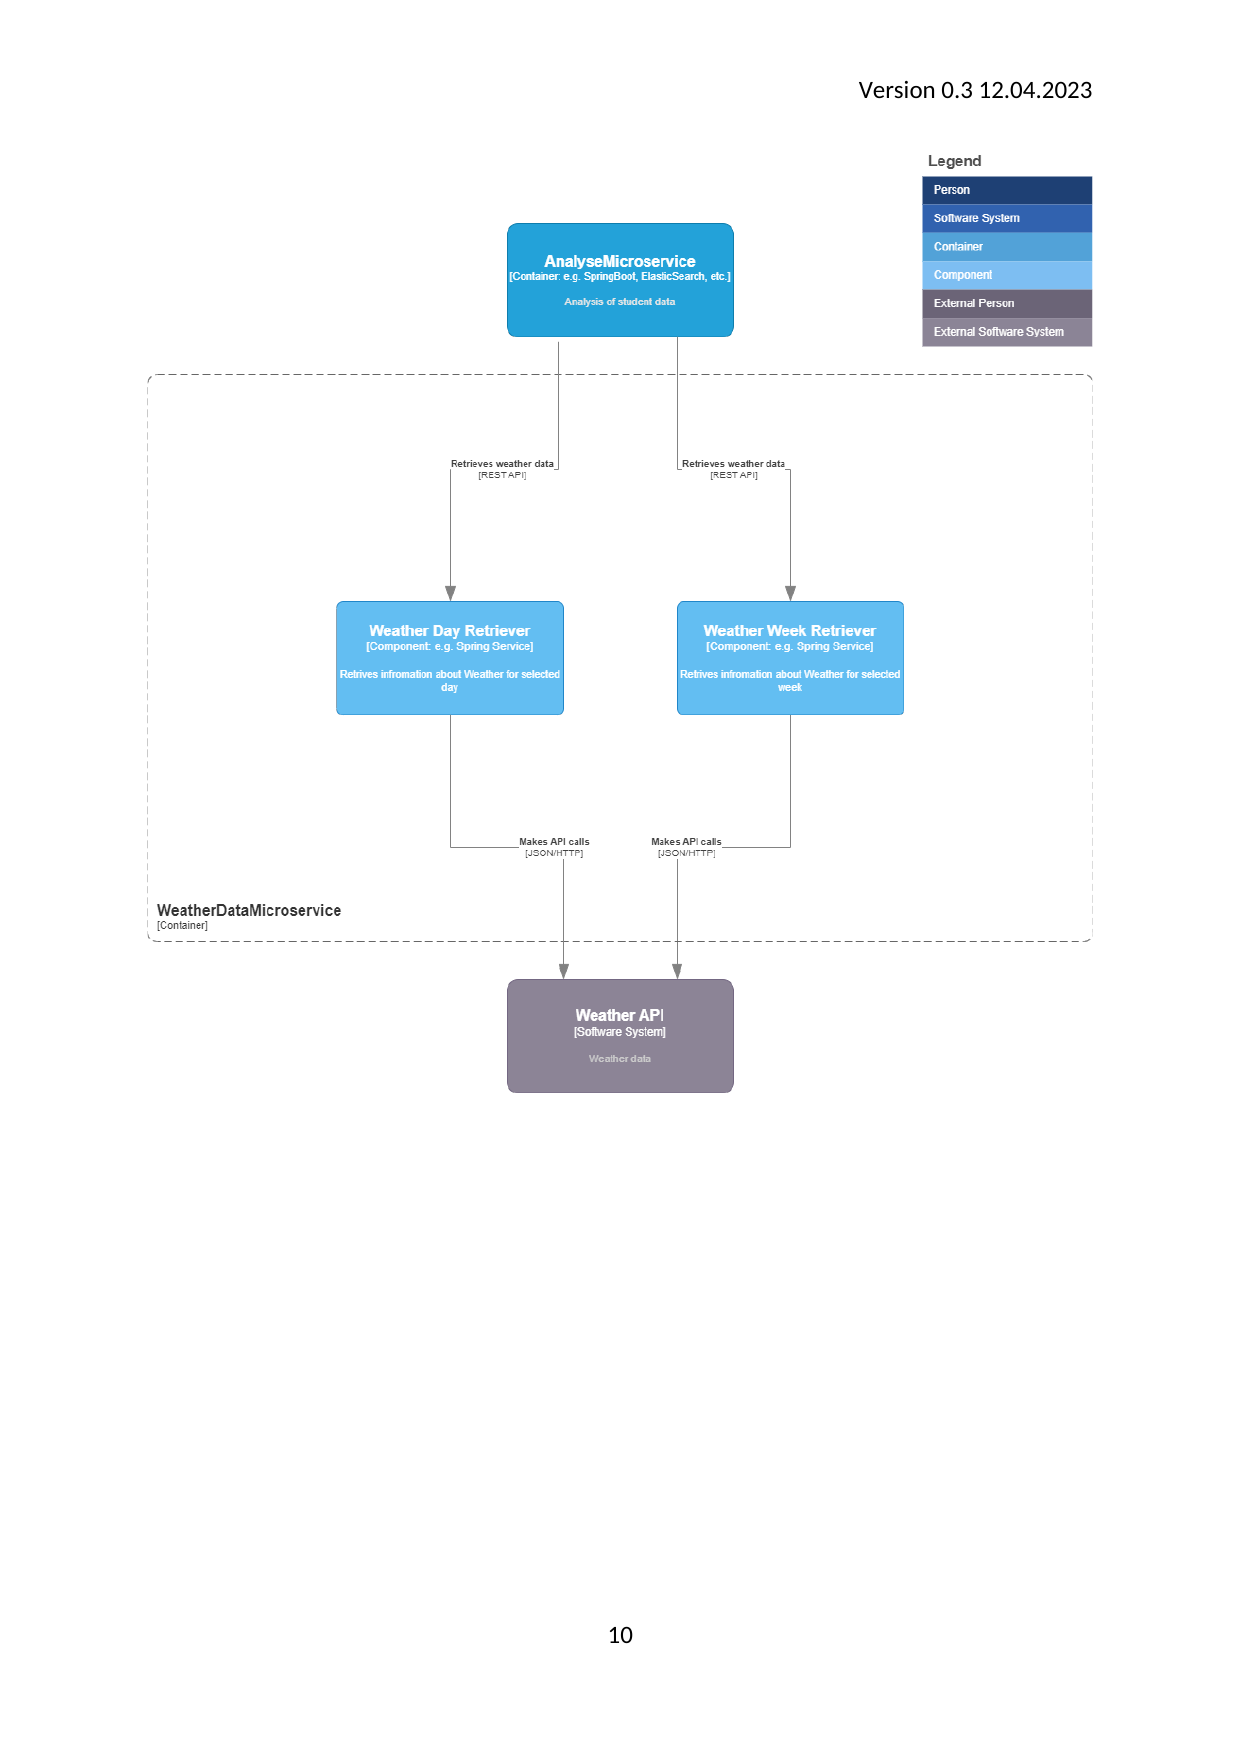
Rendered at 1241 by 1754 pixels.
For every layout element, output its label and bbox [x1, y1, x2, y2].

picture [147, 147, 1093, 1093]
